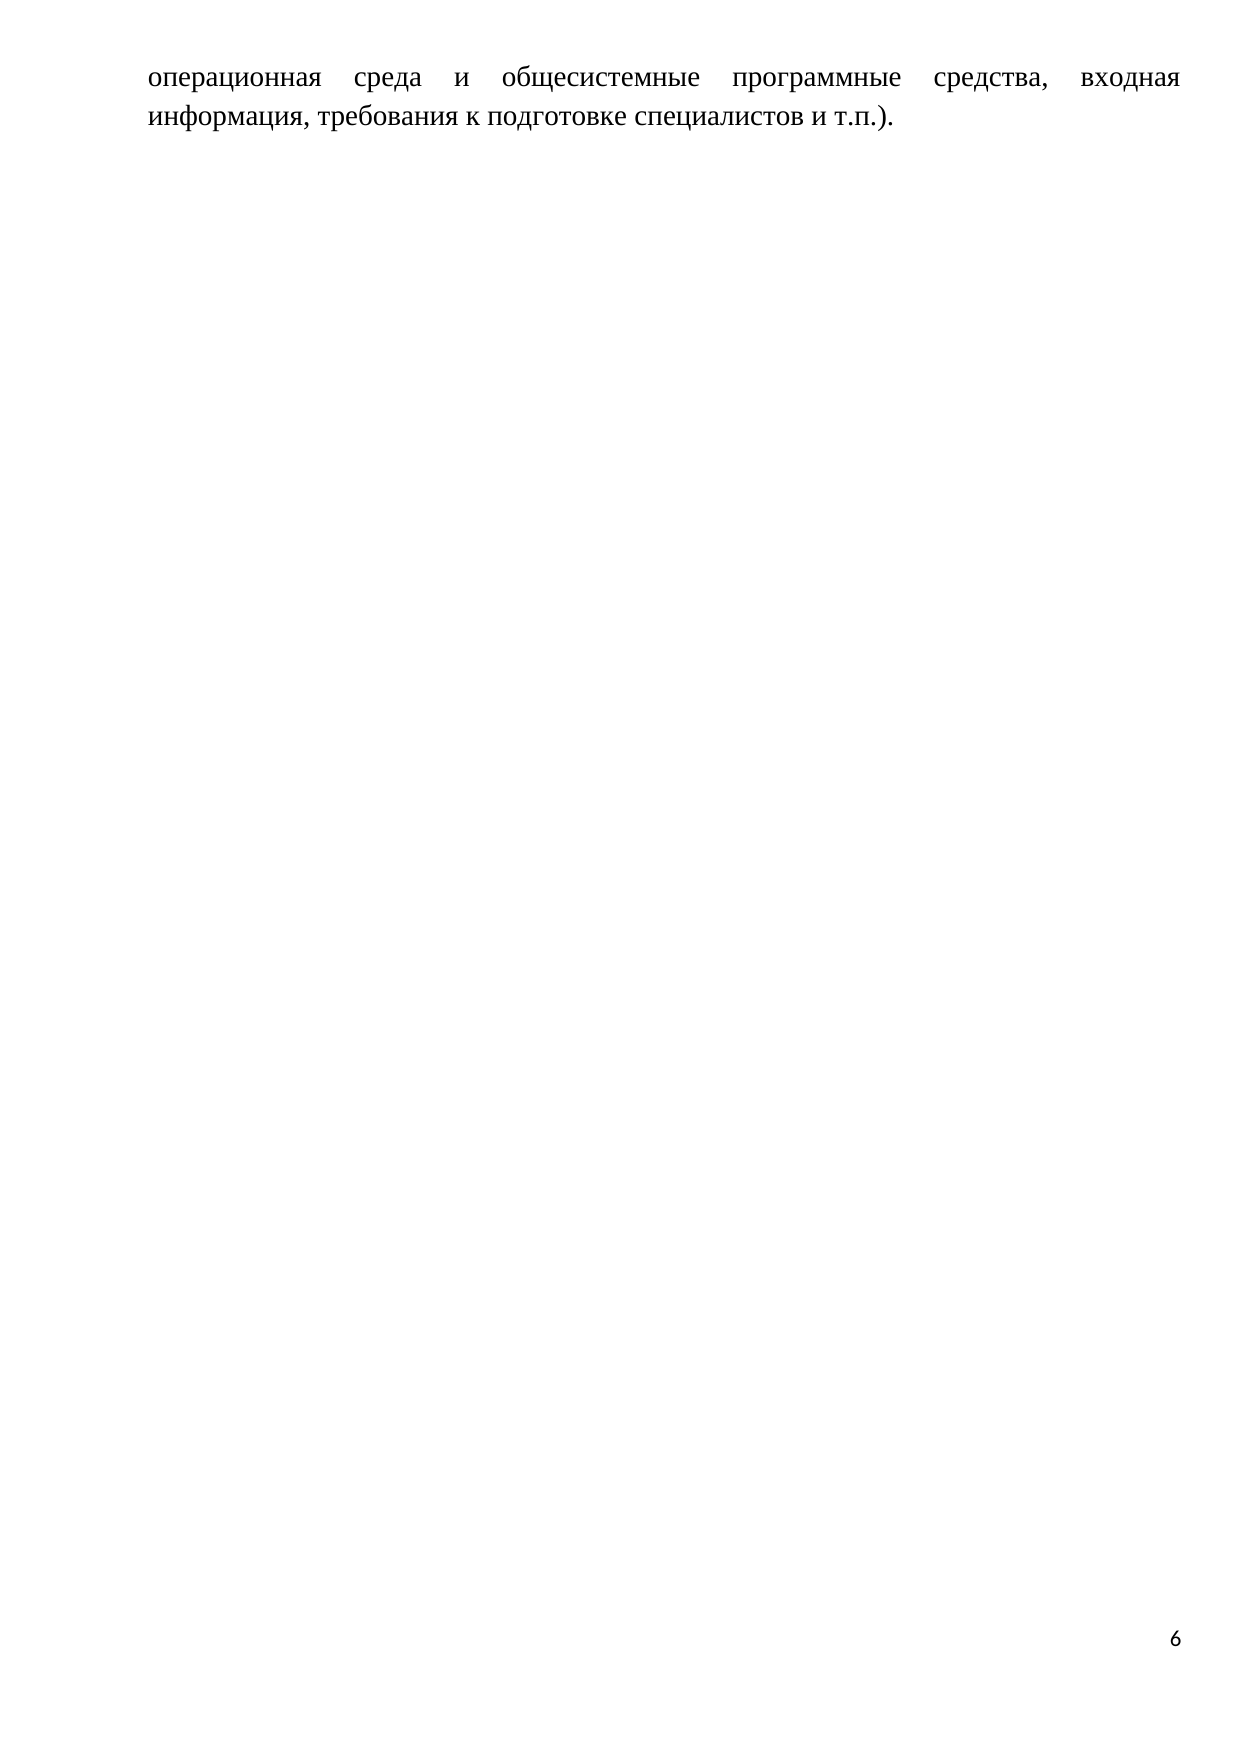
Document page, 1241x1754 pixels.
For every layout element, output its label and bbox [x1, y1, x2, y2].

text [148, 59, 1181, 131]
